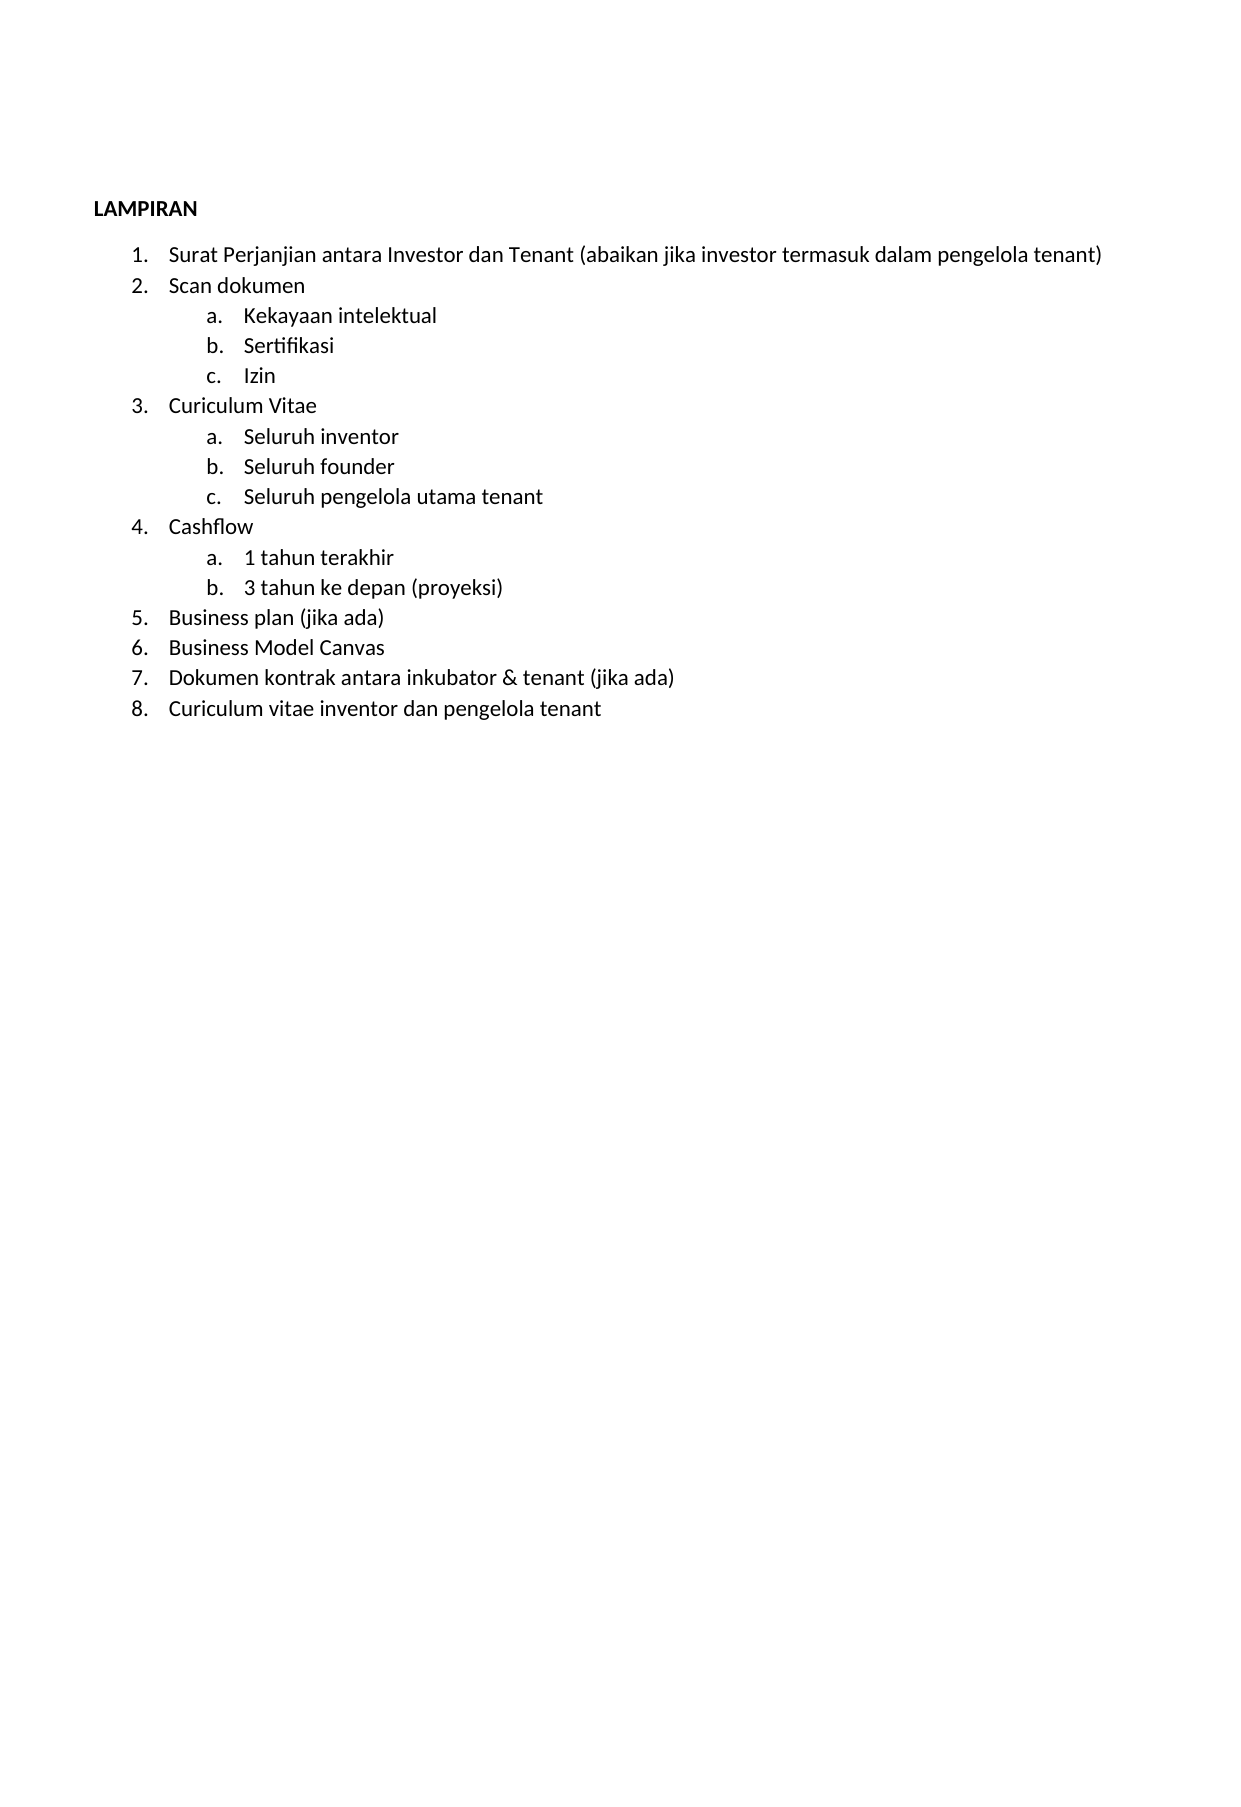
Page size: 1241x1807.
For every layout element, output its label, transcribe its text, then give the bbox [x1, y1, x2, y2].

list Curiculum Vitae [131, 392, 1149, 419]
list Dokumen kontrak antara inkubator & tenant (jika ada) [131, 663, 1149, 691]
list Business plan (jika ada) [131, 603, 1149, 631]
list Cashflow [131, 512, 1149, 540]
text LAMPIRAN [94, 194, 1149, 222]
list Curiculum vitae inventor dan pengelola tenant [131, 694, 1149, 722]
list Surat Perjanjian antara Investor dan Tenant (abaikan jika investor termasuk dalam pengelola tenant) [131, 241, 1149, 268]
list Seluruh pengelola utama tenant [206, 482, 1149, 510]
list 1 tahun terakhir [206, 543, 1149, 571]
list 3 tahun ke depan (proyeksi) [206, 573, 1149, 601]
list Seluruh founder [206, 452, 1149, 480]
list Seluruh inventor [206, 422, 1149, 450]
list Business Model Canvas [131, 633, 1149, 661]
list Scan dokumen [131, 271, 1149, 299]
list Sertifikasi [206, 331, 1149, 359]
list Kekayaan intelektual [206, 301, 1149, 329]
list Izin [206, 361, 1149, 389]
